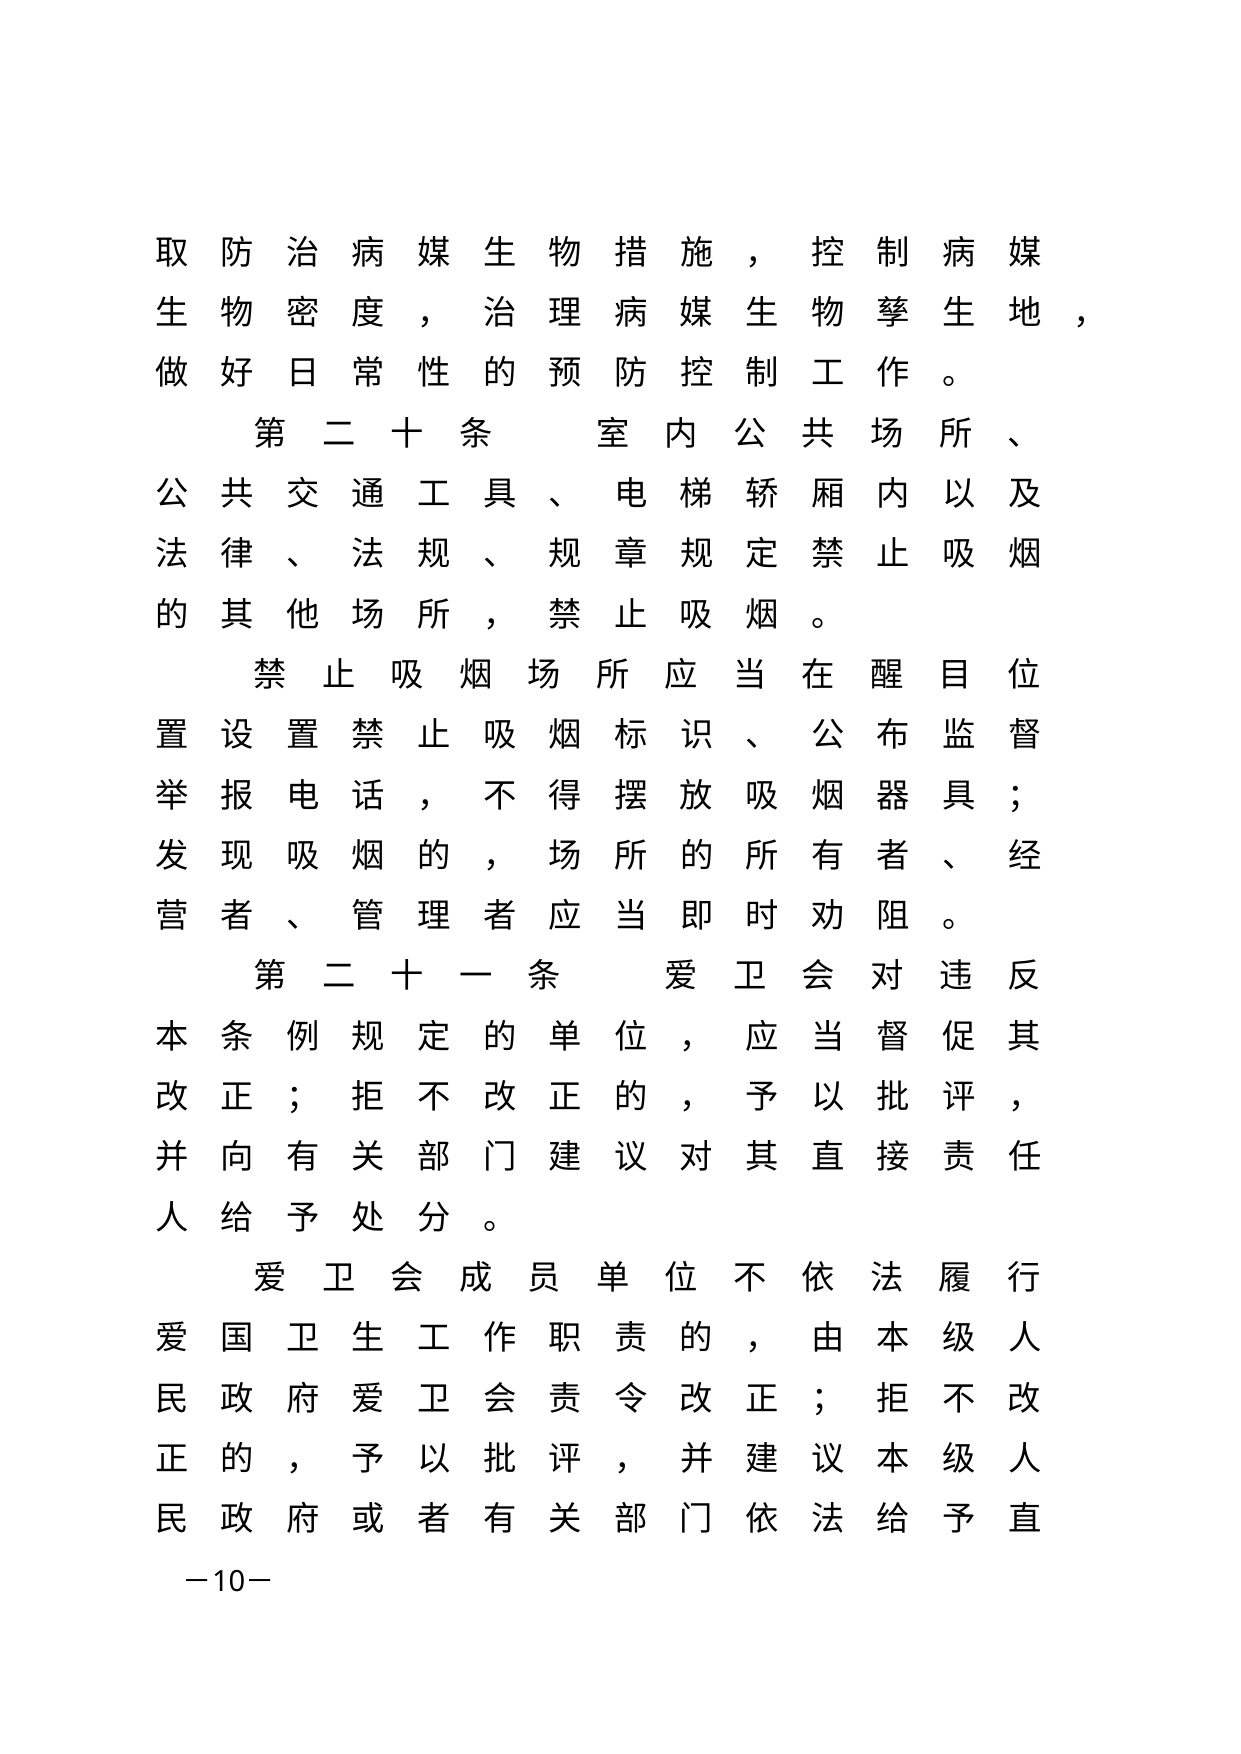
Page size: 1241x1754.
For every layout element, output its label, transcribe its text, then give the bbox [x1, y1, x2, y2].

text 爱卫会成员单位不依法履行爱国卫生工作职责的，由本级人民政府爱卫会责令改正；拒不改正的，予以批评，并建议本级人民政府或者有关部门依法给予直接负责的主管人员和其他责任人员处分。 [155, 1245, 1073, 1546]
text 第二十一条 爱卫会对违反本条例规定的单位，应当督促其改正；拒不改正的，予以批评，并向有关部门建议对其直接责任人给予处分。 [155, 943, 1073, 1245]
text 第二十条 室内公共场所、公共交通工具、电梯轿厢内以及法律、法规、规章规定禁止吸烟的其他场所，禁止吸烟。 [155, 400, 1073, 642]
text 禁止吸烟场所应当在醒目位置设置禁止吸烟标识、公布监督举报电话，不得摆放吸烟器具；发现吸烟的，场所的所有者、经营者、管理者应当即时劝阻。 [155, 642, 1073, 943]
